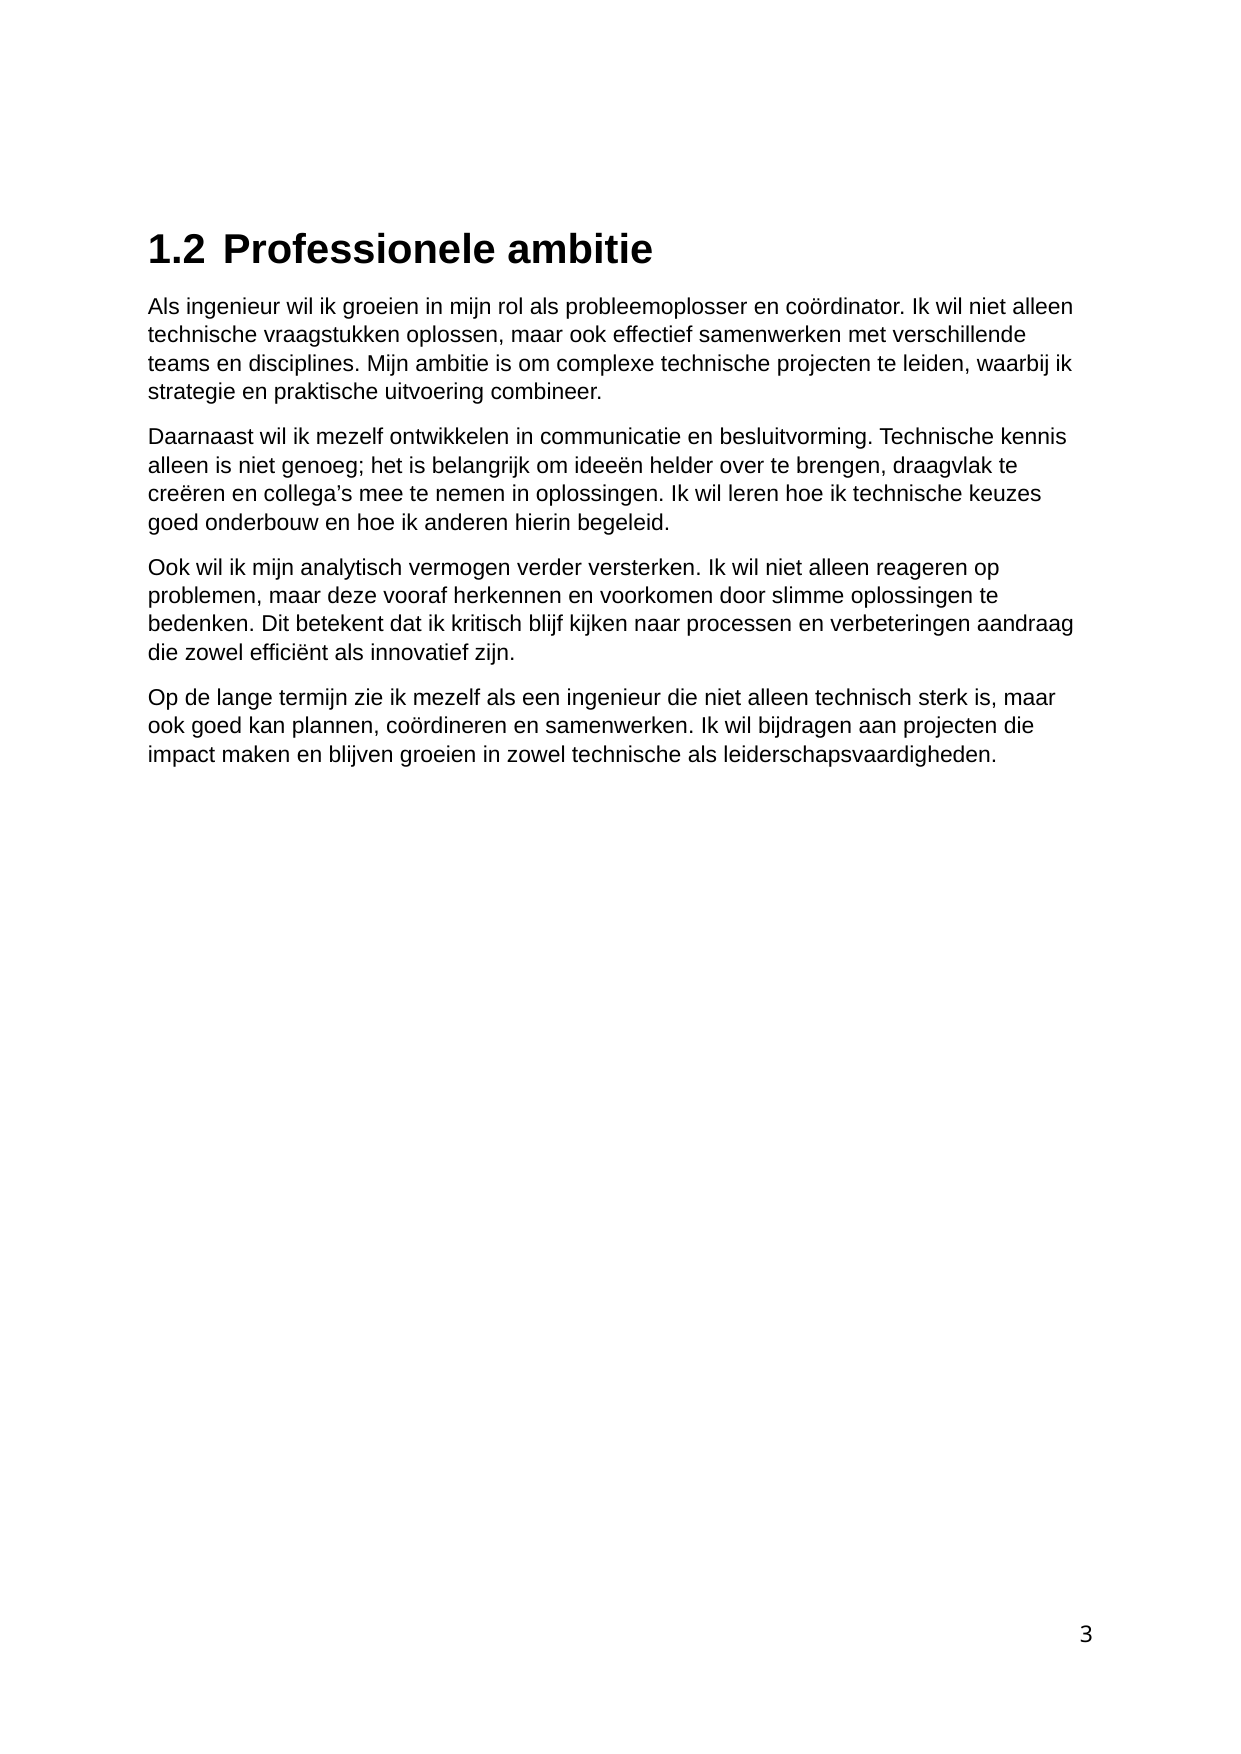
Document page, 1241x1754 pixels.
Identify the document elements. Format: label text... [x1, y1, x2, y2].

text Op de lange termijn zie ik mezelf als een ingenieur die niet alleen technisch sterk is, maar ook goed kan plannen, coördineren en samenwerken. Ik wil bijdragen aan projecten die impact maken en blijven groeien in zowel technische als leiderschapsvaardigheden. [148, 684, 1093, 767]
text Als ingenieur wil ik groeien in mijn rol als probleemoplosser en coördinator. Ik wil niet alleen technische vraagstukken oplossen, maar ook effectief samenwerken met verschillende teams en disciplines. Mijn ambitie is om complexe technische projecten te leiden, waarbij ik strategie en praktische uitvoering combineer. [148, 293, 1093, 404]
subtitle Professionele ambitie [148, 224, 1093, 272]
text Daarnaast wil ik mezelf ontwikkelen in communicatie en besluitvorming. Technische kennis alleen is niet genoeg; het is belangrijk om ideeën helder over te brengen, draagvlak te creëren en collega’s mee te nemen in oplossingen. Ik wil leren hoe ik technische keuzes goed onderbouw en hoe ik anderen hierin begeleid. [148, 423, 1093, 535]
text Ook wil ik mijn analytisch vermogen verder versterken. Ik wil niet alleen reageren op problemen, maar deze vooraf herkennen en voorkomen door slimme oplossingen te bedenken. Dit betekent dat ik kritisch blijf kijken naar processen en verbeteringen aandraag die zowel efficiënt als innovatief zijn. [148, 553, 1093, 665]
